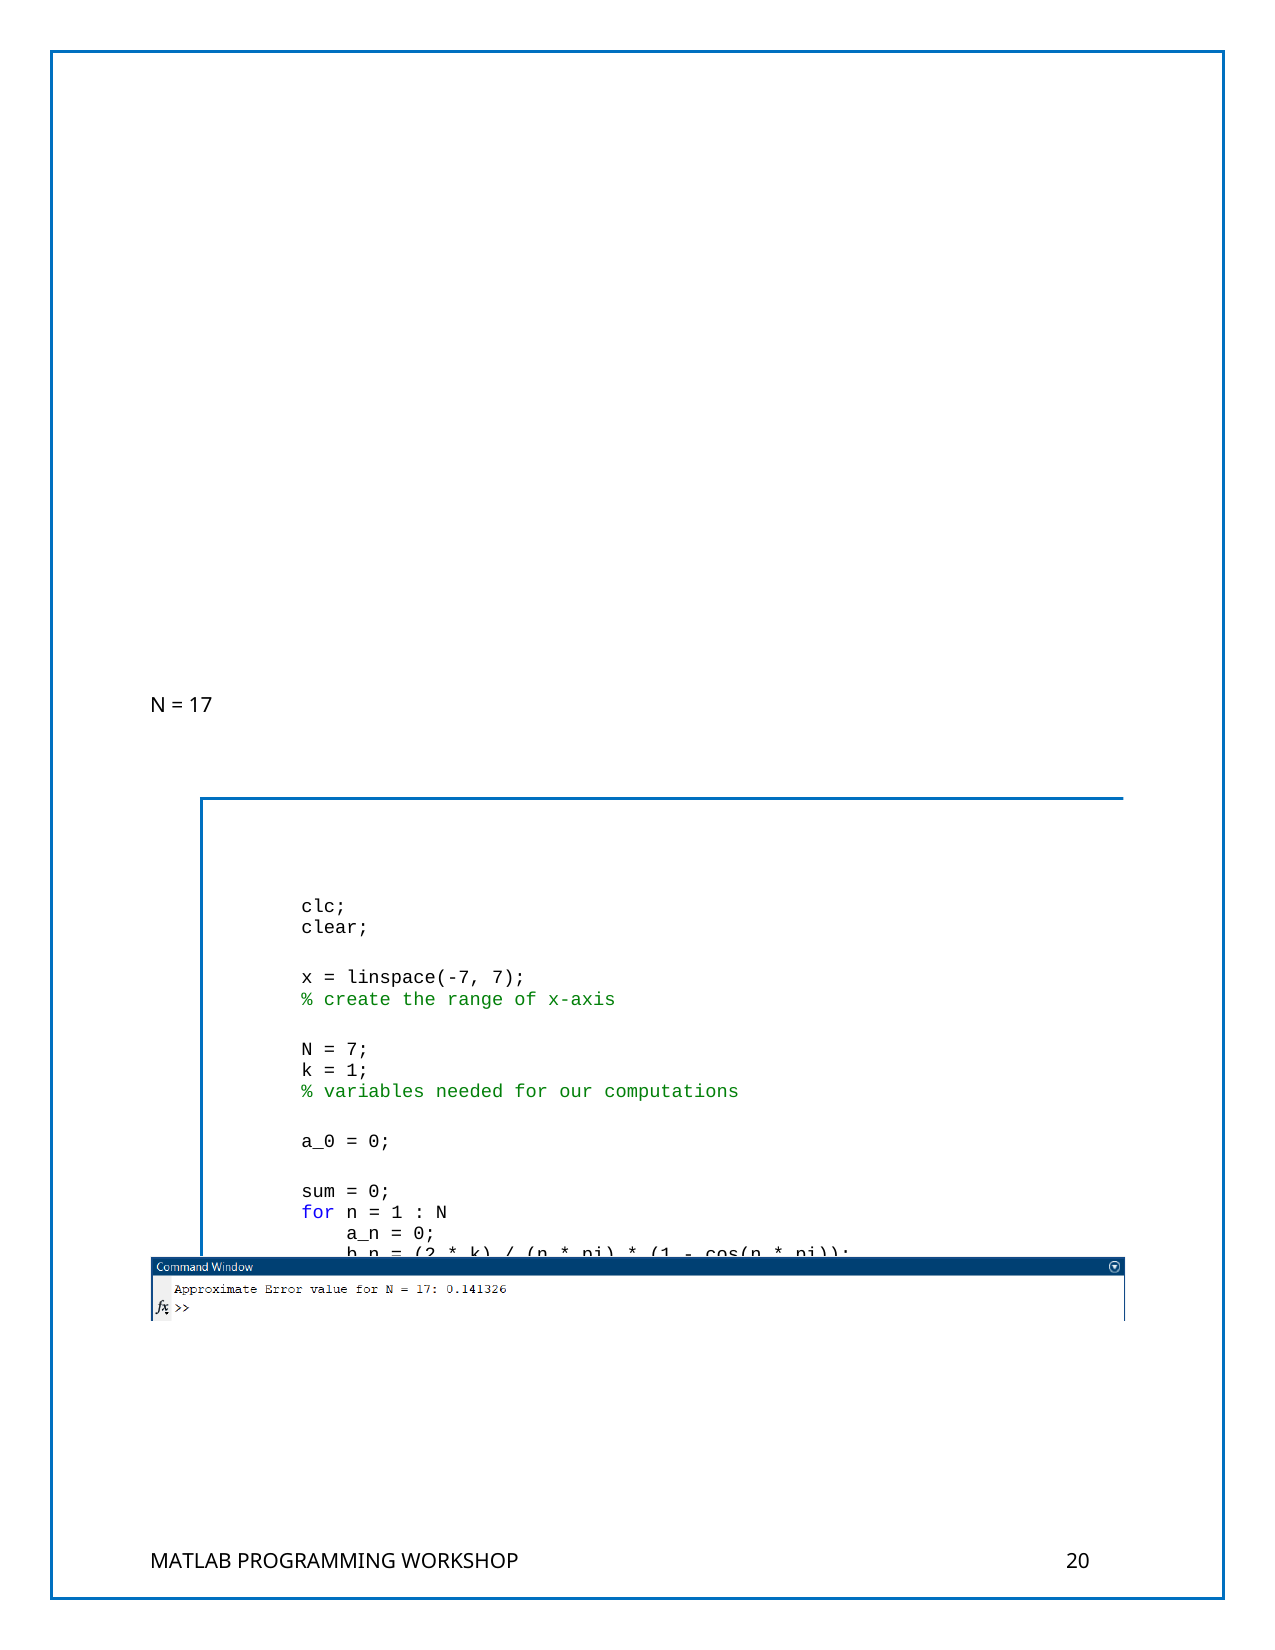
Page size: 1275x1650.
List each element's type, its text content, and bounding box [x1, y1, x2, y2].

picture [150, 1256, 1125, 1321]
text N = 17 [150, 690, 1125, 719]
